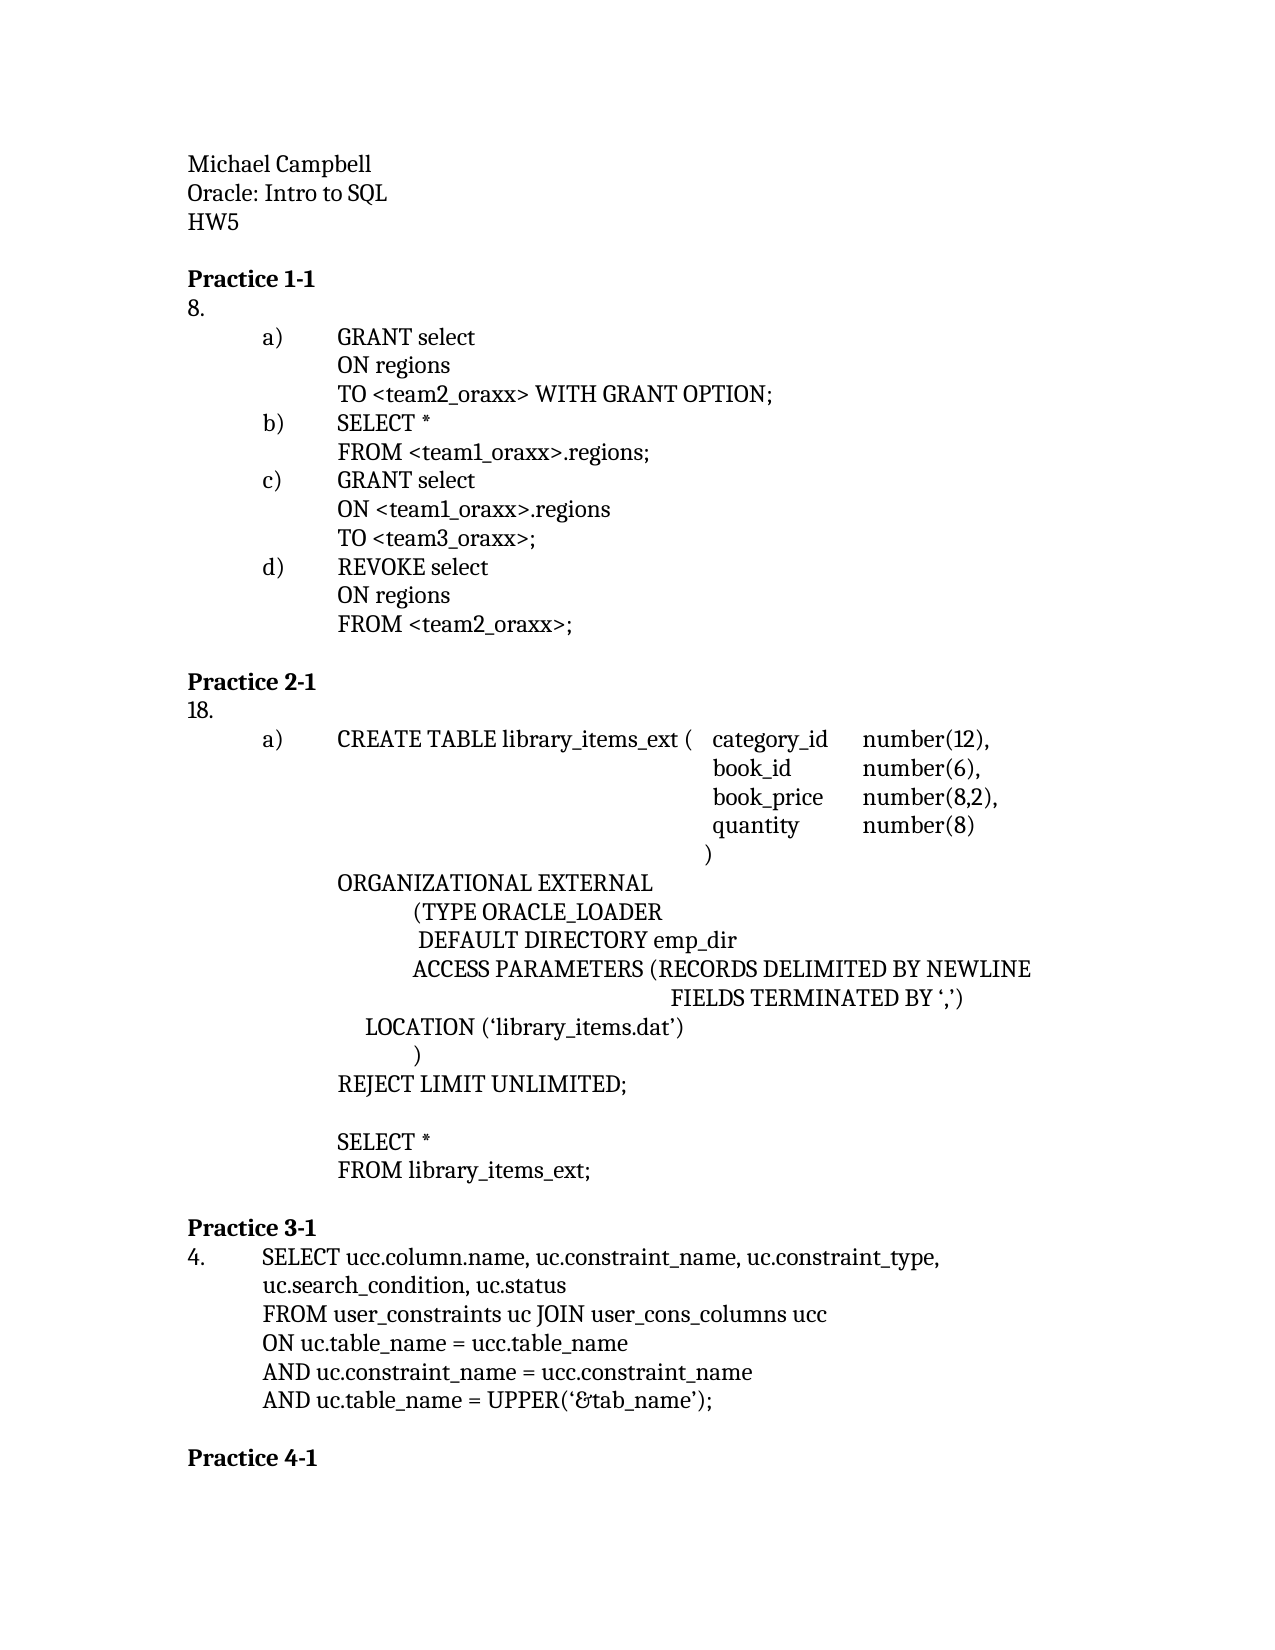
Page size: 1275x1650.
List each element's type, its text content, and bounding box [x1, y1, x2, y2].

text FROM library_items_ext; [262, 1156, 1087, 1185]
text FROM <team2_oraxx>; [187, 610, 1087, 639]
text SELECT * [187, 1127, 1087, 1156]
text DEFAULT DIRECTORY emp_dir [187, 926, 1087, 955]
text Practice 2-1 [187, 667, 1087, 696]
text 4. SELECT ucc.column.name, uc.constraint_name, uc.constraint_type, uc.search_condition, uc.status FROM user_constraints uc JOIN user_cons_columns ucc ON uc.table_name = ucc.table_name AND uc.constraint_name = ucc.constraint_name AND uc.table_name = UPPER(‘&tab_name’); [187, 1242, 1087, 1415]
text d) REVOKE select [187, 552, 1087, 581]
text TO <team2_oraxx> WITH GRANT OPTION; [187, 380, 1087, 409]
text ORGANIZATIONAL EXTERNAL [187, 869, 1087, 897]
text REJECT LIMIT UNLIMITED; [187, 1070, 1087, 1099]
text Practice 1-1 [187, 265, 1087, 294]
text book_id number(6), [187, 754, 1087, 782]
text b) SELECT * FROM <team1_oraxx>.regions; [187, 409, 1087, 466]
text book_price number(8,2), [187, 782, 1087, 811]
text LOCATION (‘library_items.dat’) [187, 1012, 1087, 1041]
text FIELDS TERMINATED BY ‘,’) [187, 984, 1087, 1012]
text Practice 4-1 [187, 1444, 1087, 1472]
text ON regions [187, 351, 1087, 380]
text Oracle: Intro to SQL [187, 179, 1087, 207]
text TO <team3_oraxx>; [187, 524, 1087, 552]
text a) GRANT select [187, 322, 1087, 351]
text ) [187, 1041, 1087, 1070]
text 8. [187, 294, 1087, 322]
text ) [187, 840, 1087, 869]
text 18. [187, 696, 1087, 725]
text (TYPE ORACLE_LOADER [187, 897, 1087, 926]
text Practice 3-1 [187, 1214, 1087, 1242]
text Michael Campbell [187, 150, 1087, 179]
text HW5 [187, 207, 1087, 236]
text ACCESS PARAMETERS (RECORDS DELIMITED BY NEWLINE [187, 955, 1087, 984]
text a) CREATE TABLE library_items_ext ( category_id number(12), [187, 725, 1087, 754]
text ON regions [187, 581, 1087, 610]
text c) GRANT select ON <team1_oraxx>.regions [187, 466, 1087, 524]
text quantity number(8) [187, 811, 1087, 840]
